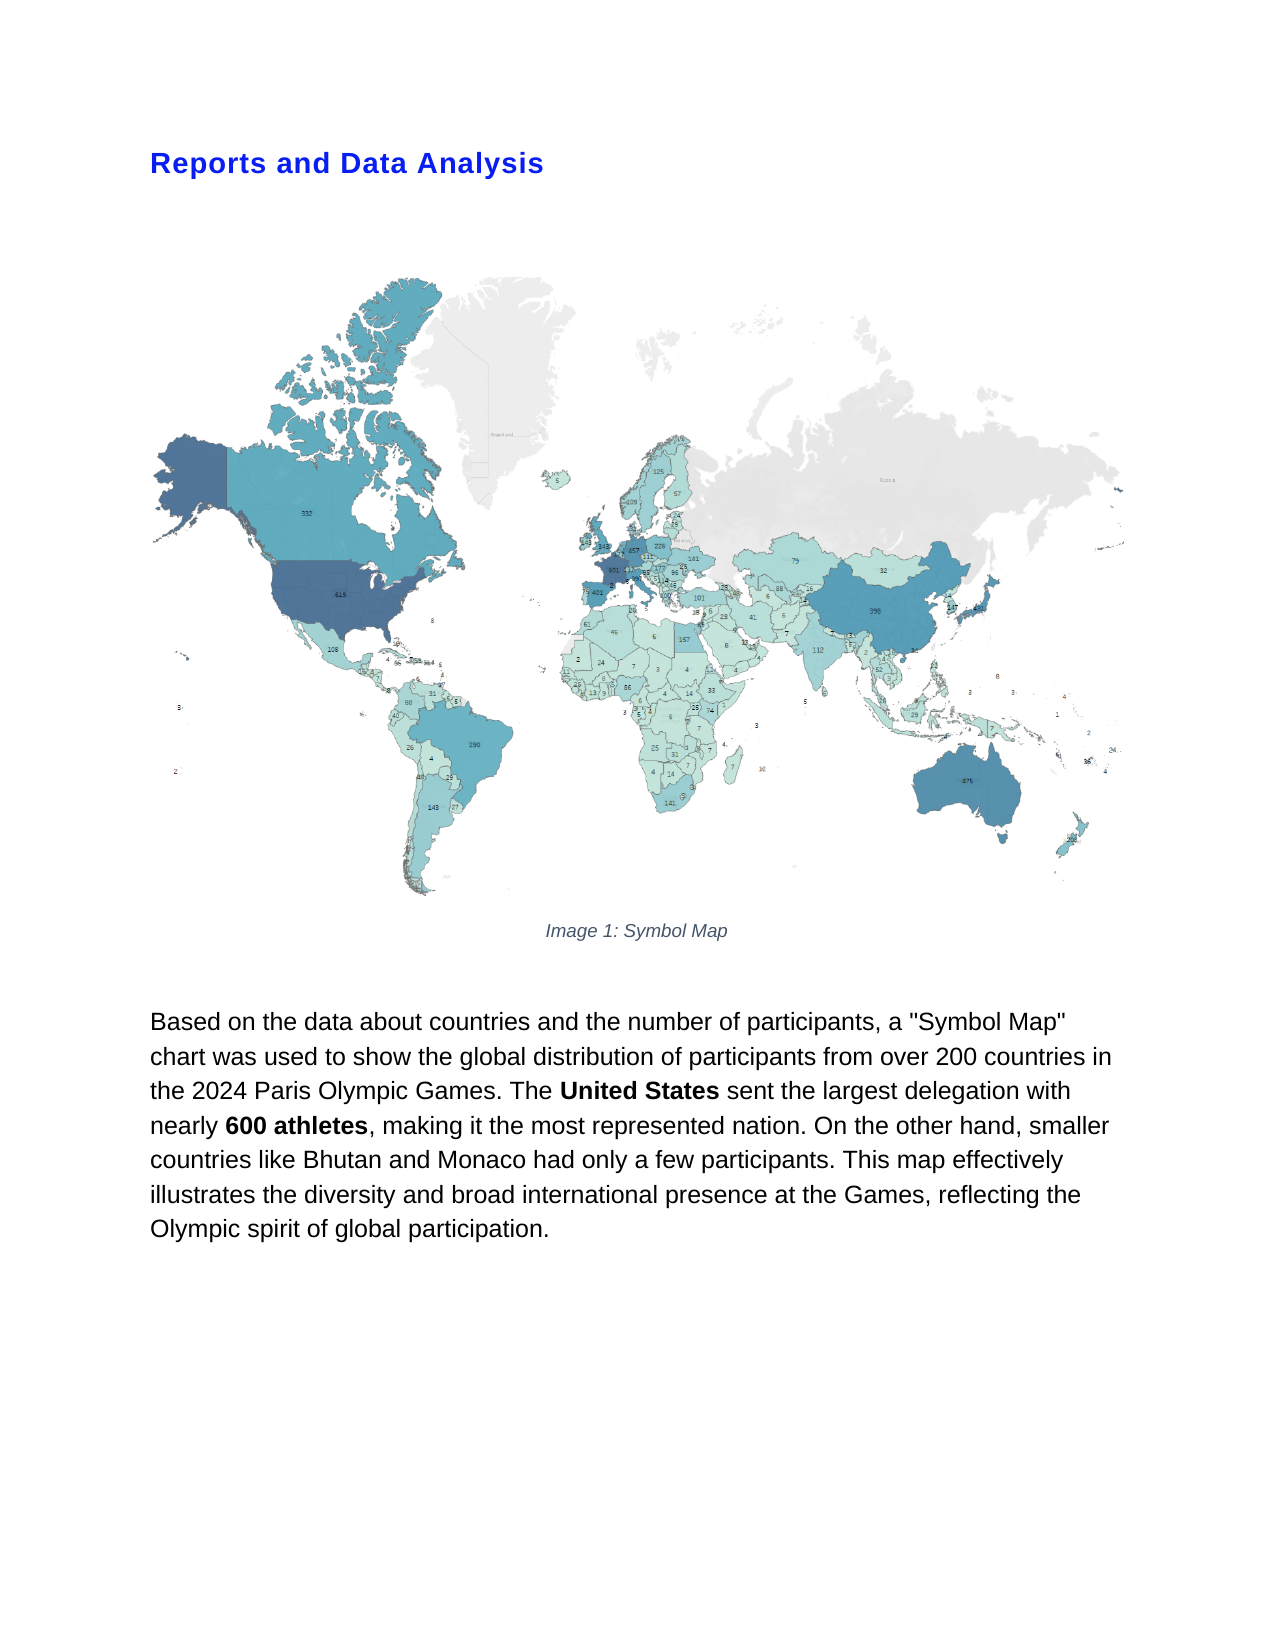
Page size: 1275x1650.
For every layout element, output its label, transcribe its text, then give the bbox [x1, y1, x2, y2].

text Based on the data about countries and the number of participants, a "Symbol Map" chart was used to show the global distribution of participants from over 200 countries in the 2024 Paris Olympic Games. The United States sent the largest delegation with nearly 600 athletes, making it the most represented nation. On the other hand, smaller countries like Bhutan and Monaco had only a few participants. This map effectively illustrates the diversity and broad international presence at the Games, reflecting the Olympic spirit of global participation.​ [150, 1007, 1125, 1243]
picture [150, 277, 1125, 898]
subtitle Reports and Data Analysis [150, 150, 1125, 179]
text Image 1: Symbol Map [150, 920, 1125, 942]
